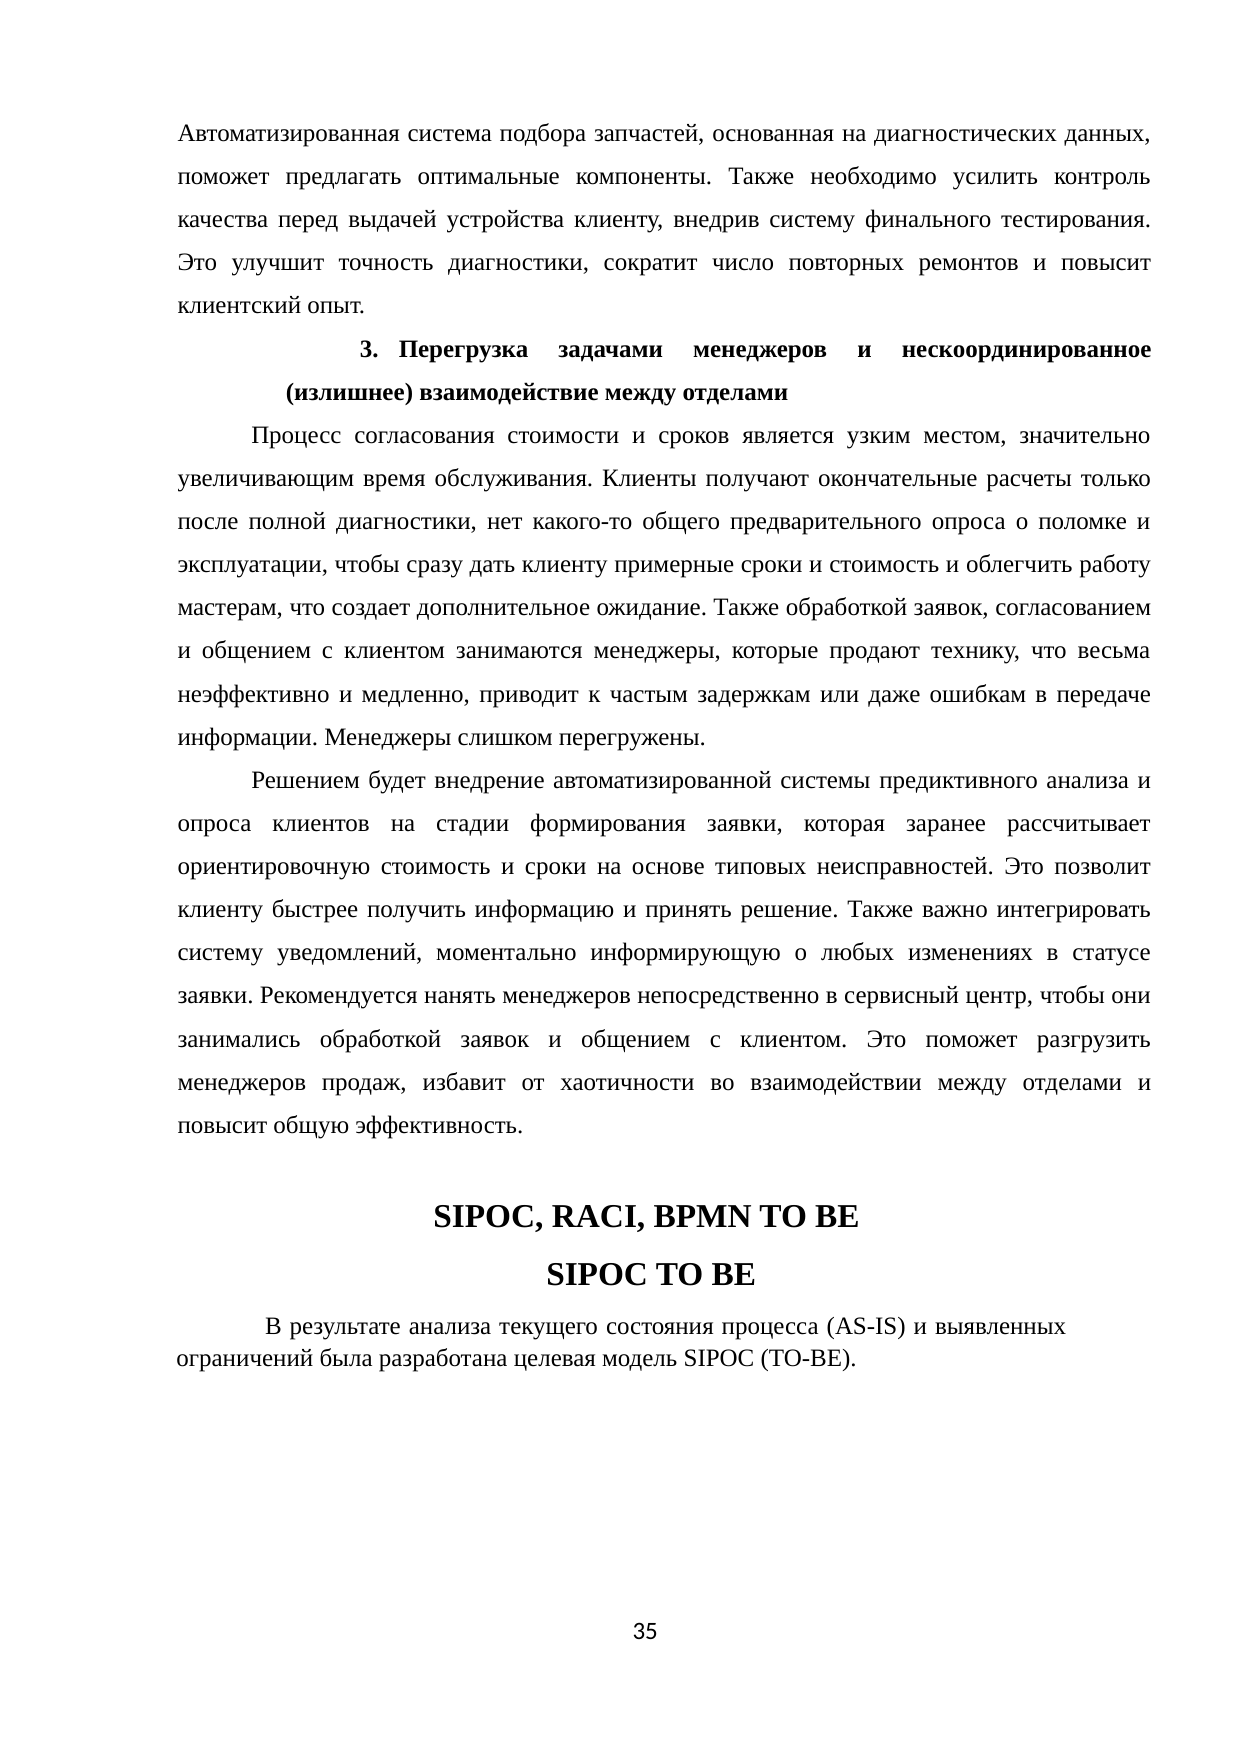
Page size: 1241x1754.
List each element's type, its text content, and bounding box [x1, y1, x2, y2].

text SIPOC TO BE [472, 1254, 1152, 1292]
text Процесс согласования стоимости и сроков является узким местом, значительно увеличивающим время обслуживания. Клиенты получают окончательные расчеты только после полной диагностики, нет какого-то общего предварительного опроса о поломке и эксплуатации, чтобы сразу дать клиенту примерные сроки и стоимость и облегчить работу мастерам, что создает дополнительное ожидание. Также обработкой заявок, согласованием и общением с клиентом занимаются менеджеры, которые продают технику, что весьма неэффективно и медленно, приводит к частым задержкам или даже ошибкам в передаче информации. Менеджеры слишком перегружены. [177, 420, 1152, 751]
list Перегрузка задачами менеджеров и нескоординированное (излишнее) взаимодействие между отделами [286, 334, 1152, 406]
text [177, 118, 1152, 319]
subtitle SIPOC, RACI, BPMN TO BE [359, 1196, 1152, 1234]
text В результате анализа текущего состояния процесса (AS-IS) и выявленных ограничений была разработана целевая модель SIPOC (TO-BE). [176, 1311, 1067, 1372]
text Решением будет внедрение автоматизированной системы предиктивного анализа и опроса клиентов на стадии формирования заявки, которая заранее рассчитывает ориентировочную стоимость и сроки на основе типовых неисправностей. Это позволит клиенту быстрее получить информацию и принять решение. Также важно интегрировать систему уведомлений, моментально информирующую о любых изменениях в статусе заявки. Рекомендуется нанять менеджеров непосредственно в сервисный центр, чтобы они занимались обработкой заявок и общением с клиентом. Это поможет разгрузить менеджеров продаж, избавит от хаотичности во взаимодействии между отделами и повысит общую эффективность. [177, 765, 1152, 1139]
